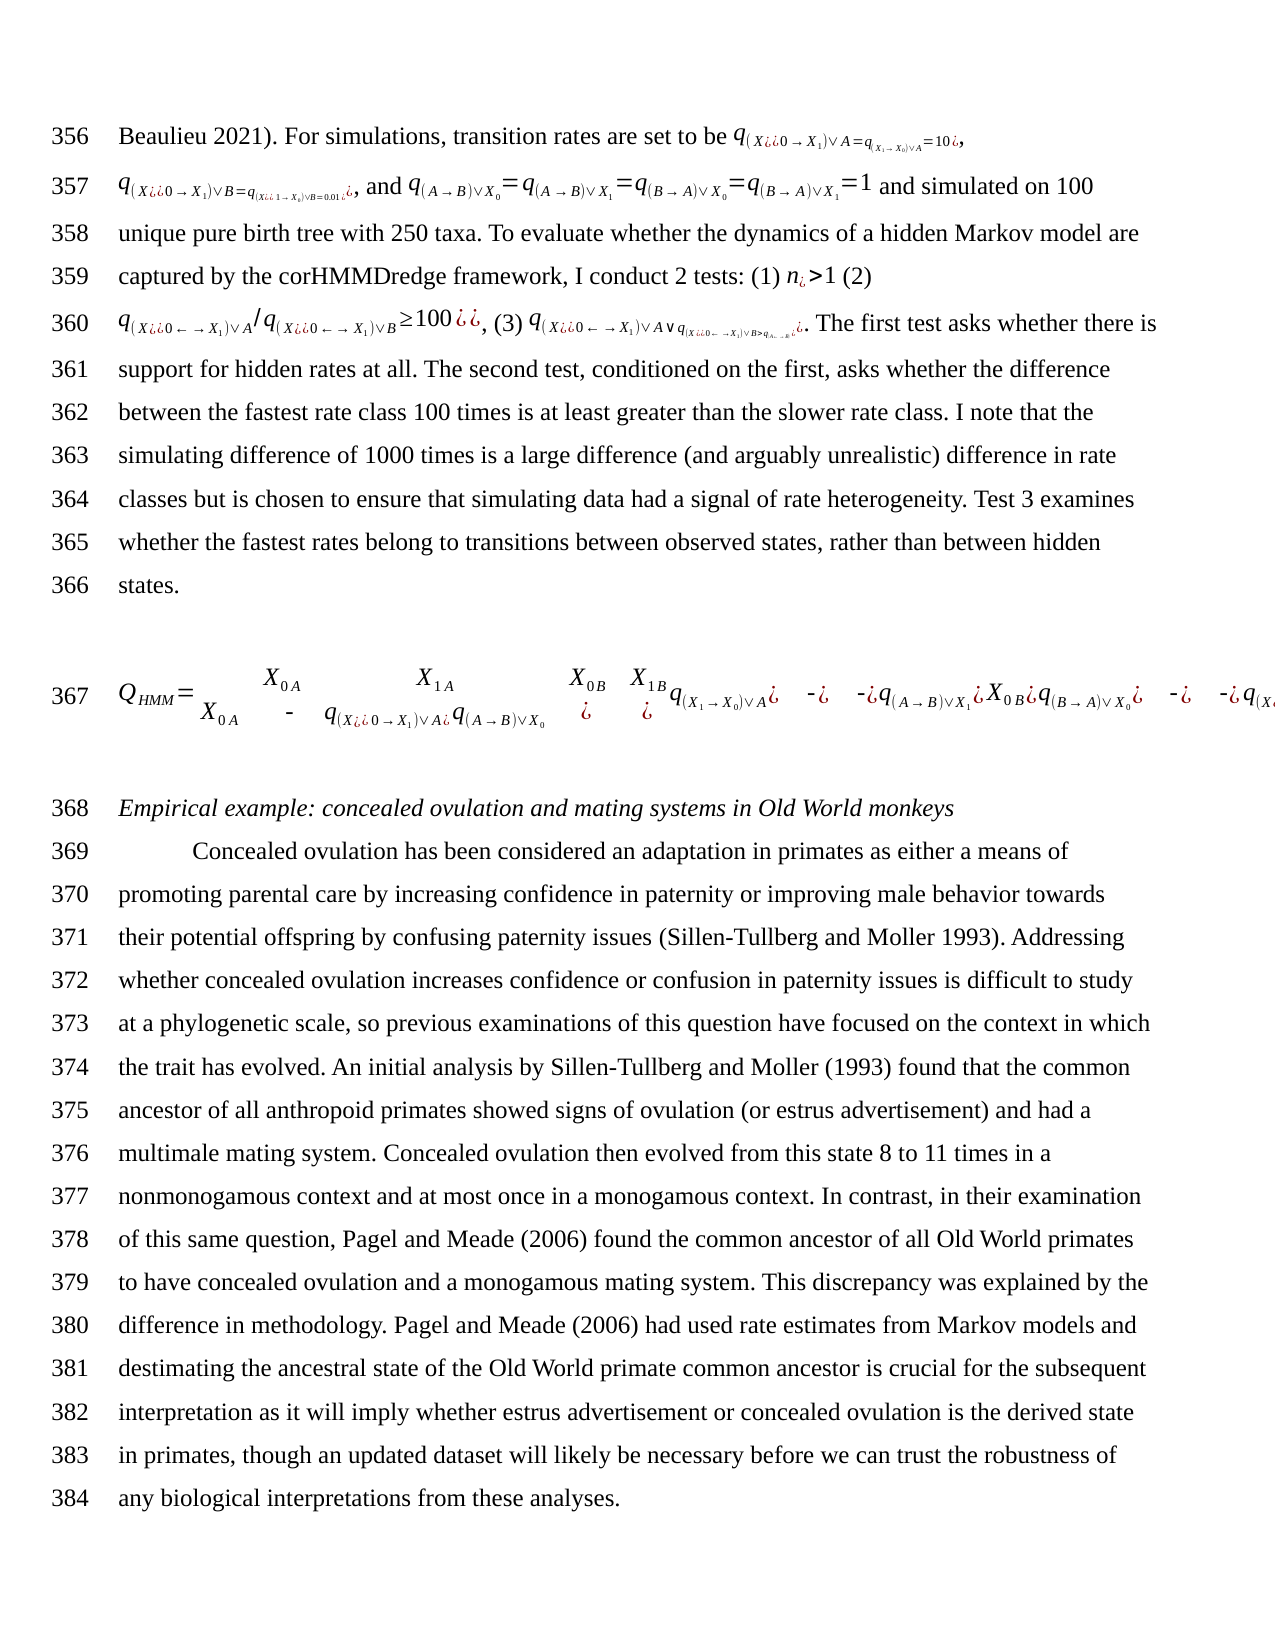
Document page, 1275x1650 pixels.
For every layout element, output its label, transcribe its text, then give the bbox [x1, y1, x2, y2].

text Empirical example: concealed ovulation and mating systems in Old World monkeys [118, 793, 1157, 822]
